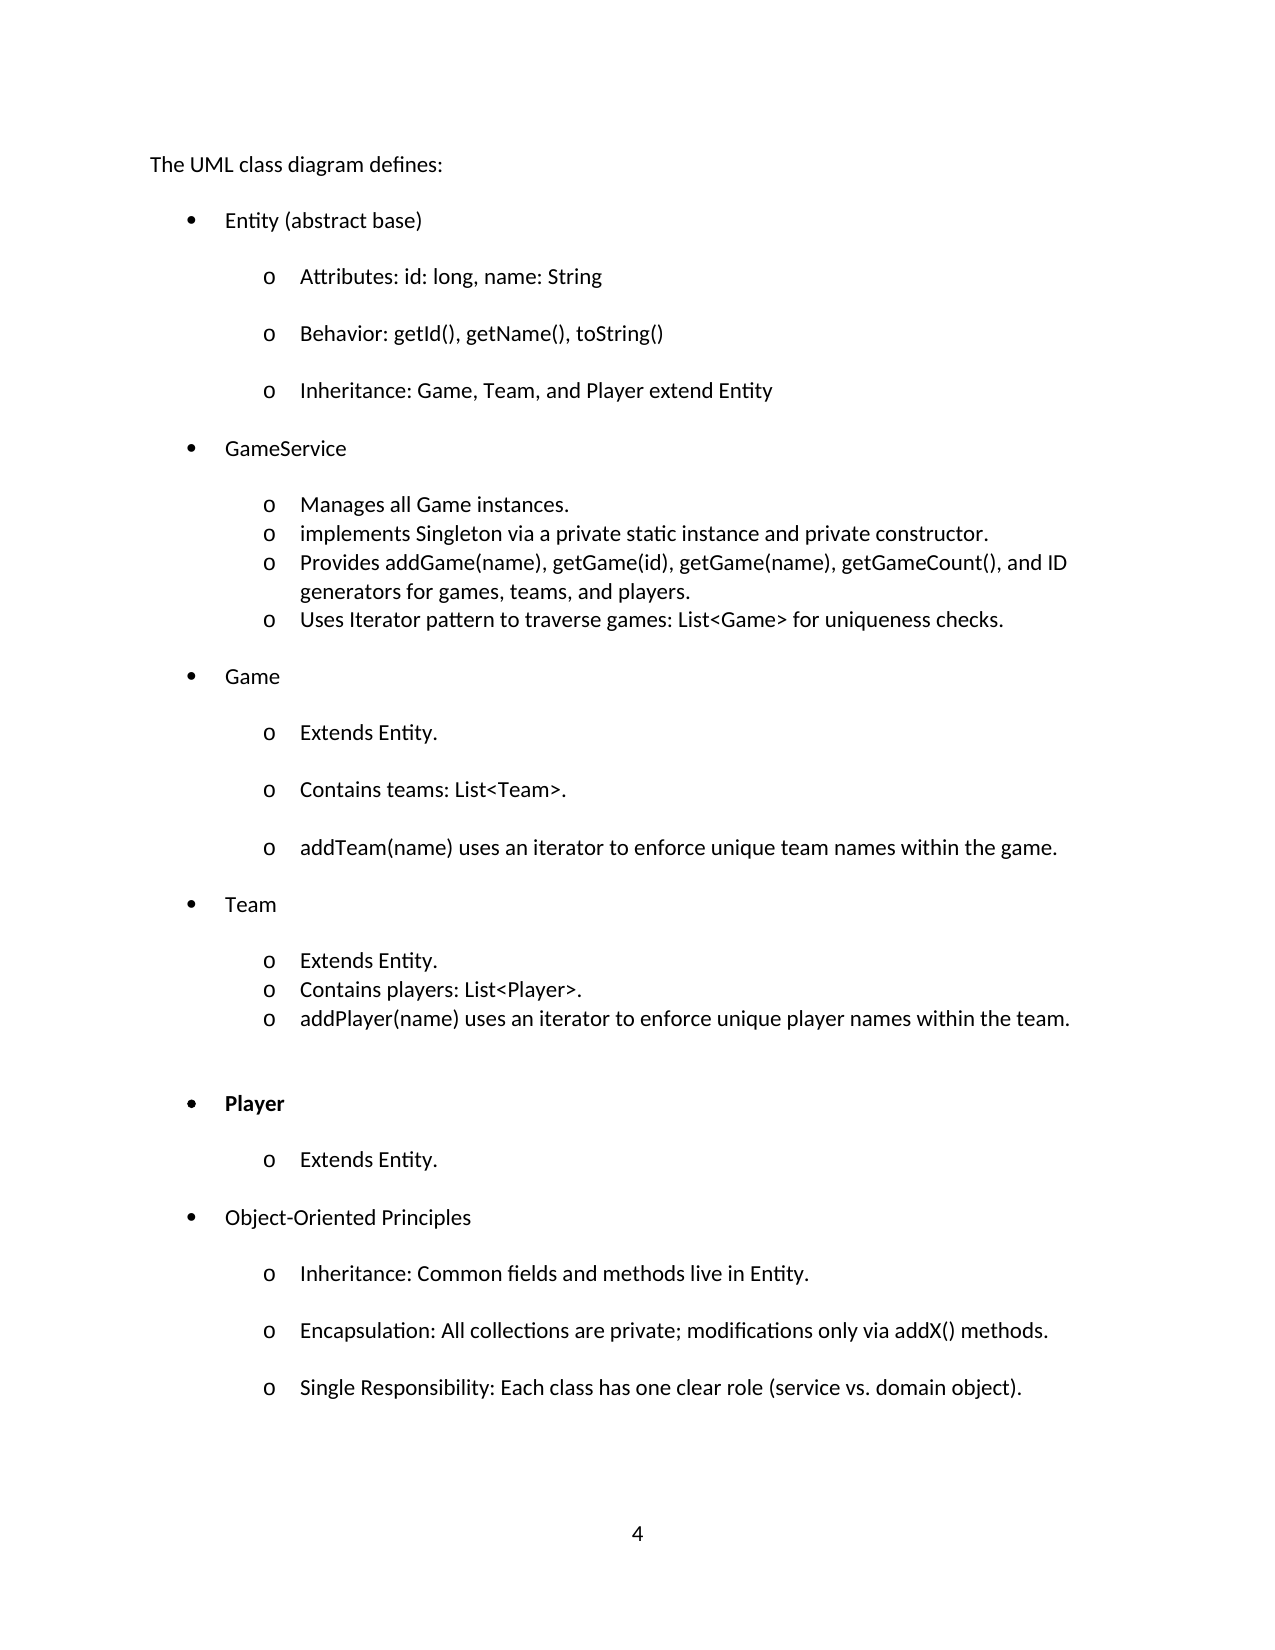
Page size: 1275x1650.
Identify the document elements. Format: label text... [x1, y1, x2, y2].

list Behavior: getId(), getName(), toString() [262, 319, 1125, 348]
list Manages all Game instances. [262, 490, 1125, 519]
list GameService [187, 434, 1125, 462]
list Inheritance: Common fields and methods live in Entity. [262, 1259, 1125, 1288]
list Game [187, 662, 1125, 690]
list Attributes: id: long, name: String [262, 262, 1125, 291]
list Contains teams: List<Team>. [262, 776, 1125, 805]
list Player [187, 1089, 1125, 1118]
list Object-Oriented Principles [187, 1203, 1125, 1231]
list Extends Entity. [262, 946, 1125, 975]
list Entity (abstract base) [187, 206, 1125, 234]
list Uses Iterator pattern to traverse games: List<Game> for uniqueness checks. [262, 605, 1125, 634]
list Extends Entity. [262, 718, 1125, 748]
list addPlayer(name) uses an iterator to enforce unique player names within the team. [262, 1004, 1125, 1033]
list Provides addGame(name), getGame(id), getGame(name), getGameCount(), and ID generators for games, teams, and players. [262, 548, 1125, 605]
list Encapsulation: All collections are private; modifications only via addX() methods. [262, 1316, 1125, 1345]
list Contains players: List<Player>. [262, 975, 1125, 1004]
list Inheritance: Game, Team, and Player extend Entity [262, 376, 1125, 406]
list Single Responsibility: Each class has one clear role (service vs. domain object). [262, 1373, 1125, 1402]
text The UML class diagram defines: [150, 150, 1125, 178]
list addTeam(name) uses an iterator to enforce unique team names within the game. [262, 833, 1125, 862]
list implements Singleton via a private static instance and private constructor. [262, 519, 1125, 548]
list Team [187, 890, 1125, 918]
list Extends Entity. [262, 1146, 1125, 1175]
